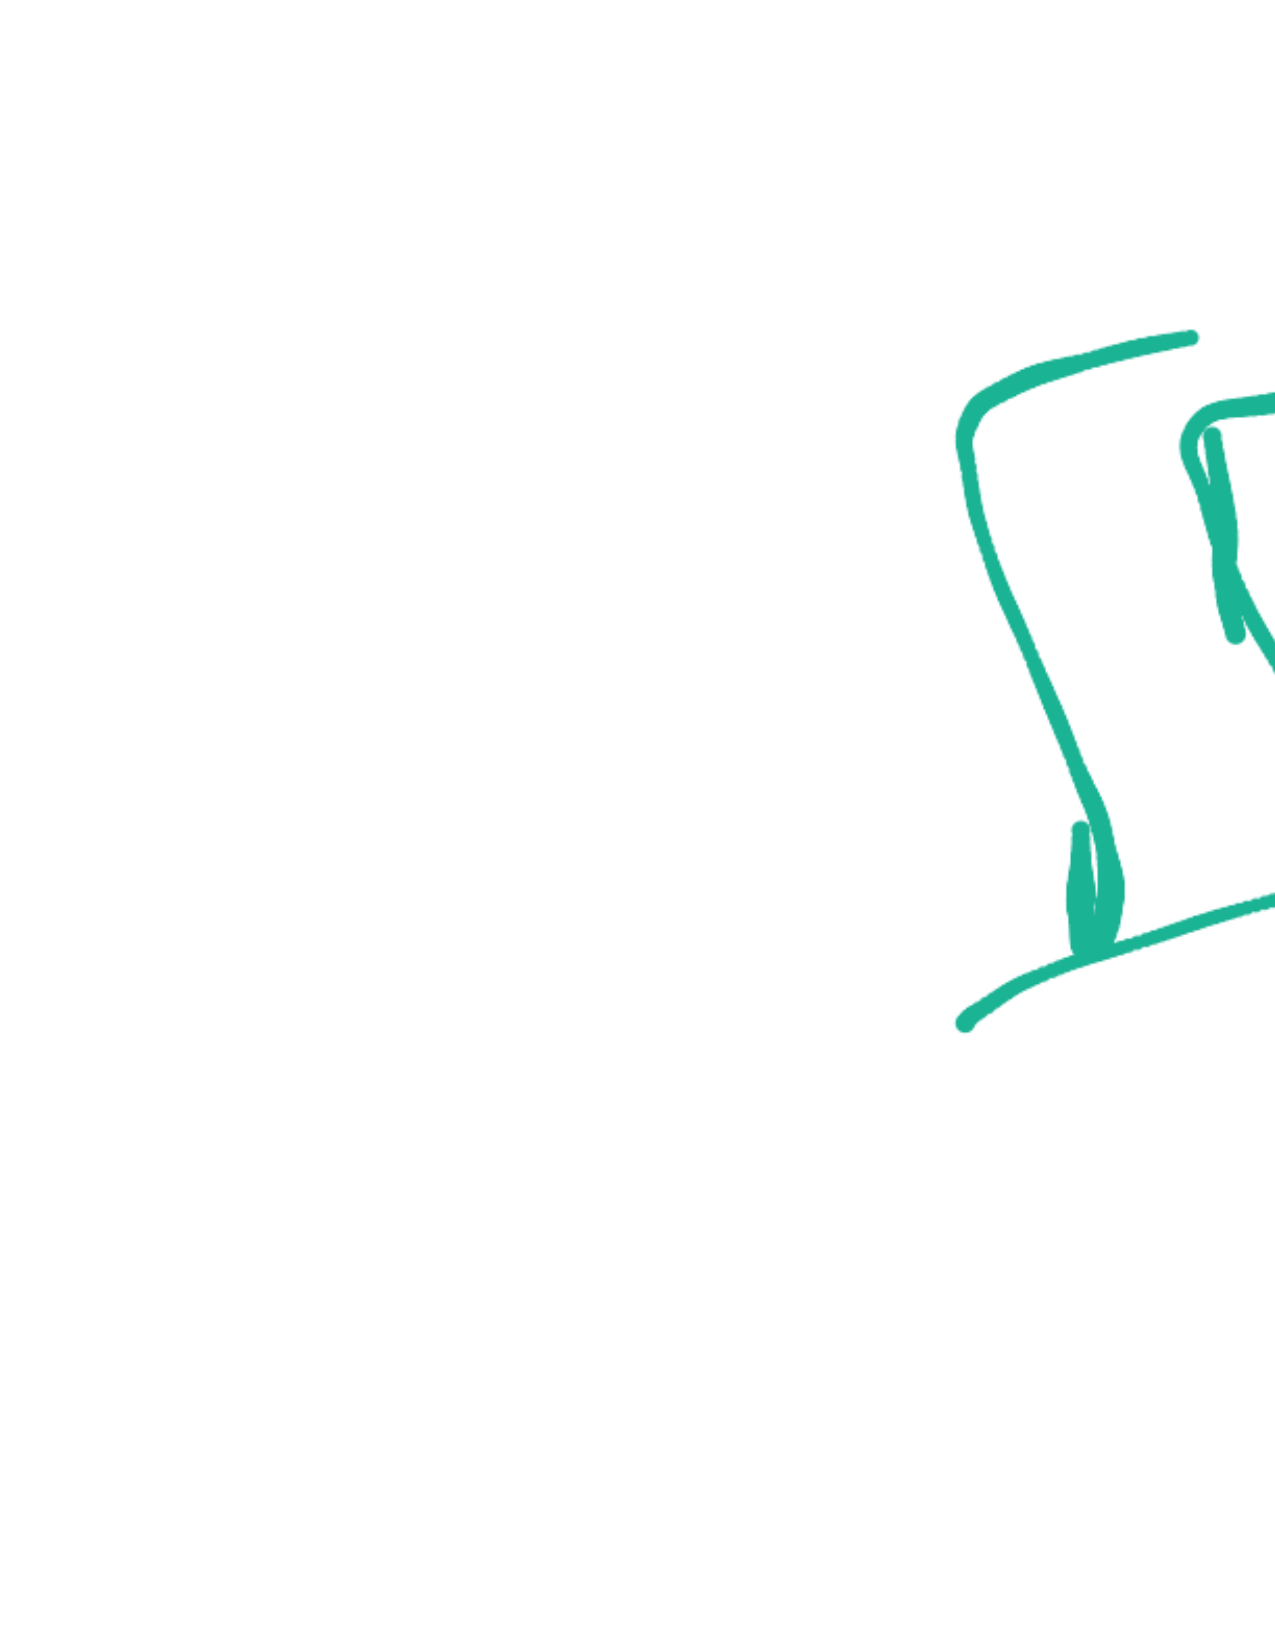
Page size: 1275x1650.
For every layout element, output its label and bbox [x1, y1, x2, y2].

picture [206, 150, 1275, 1400]
